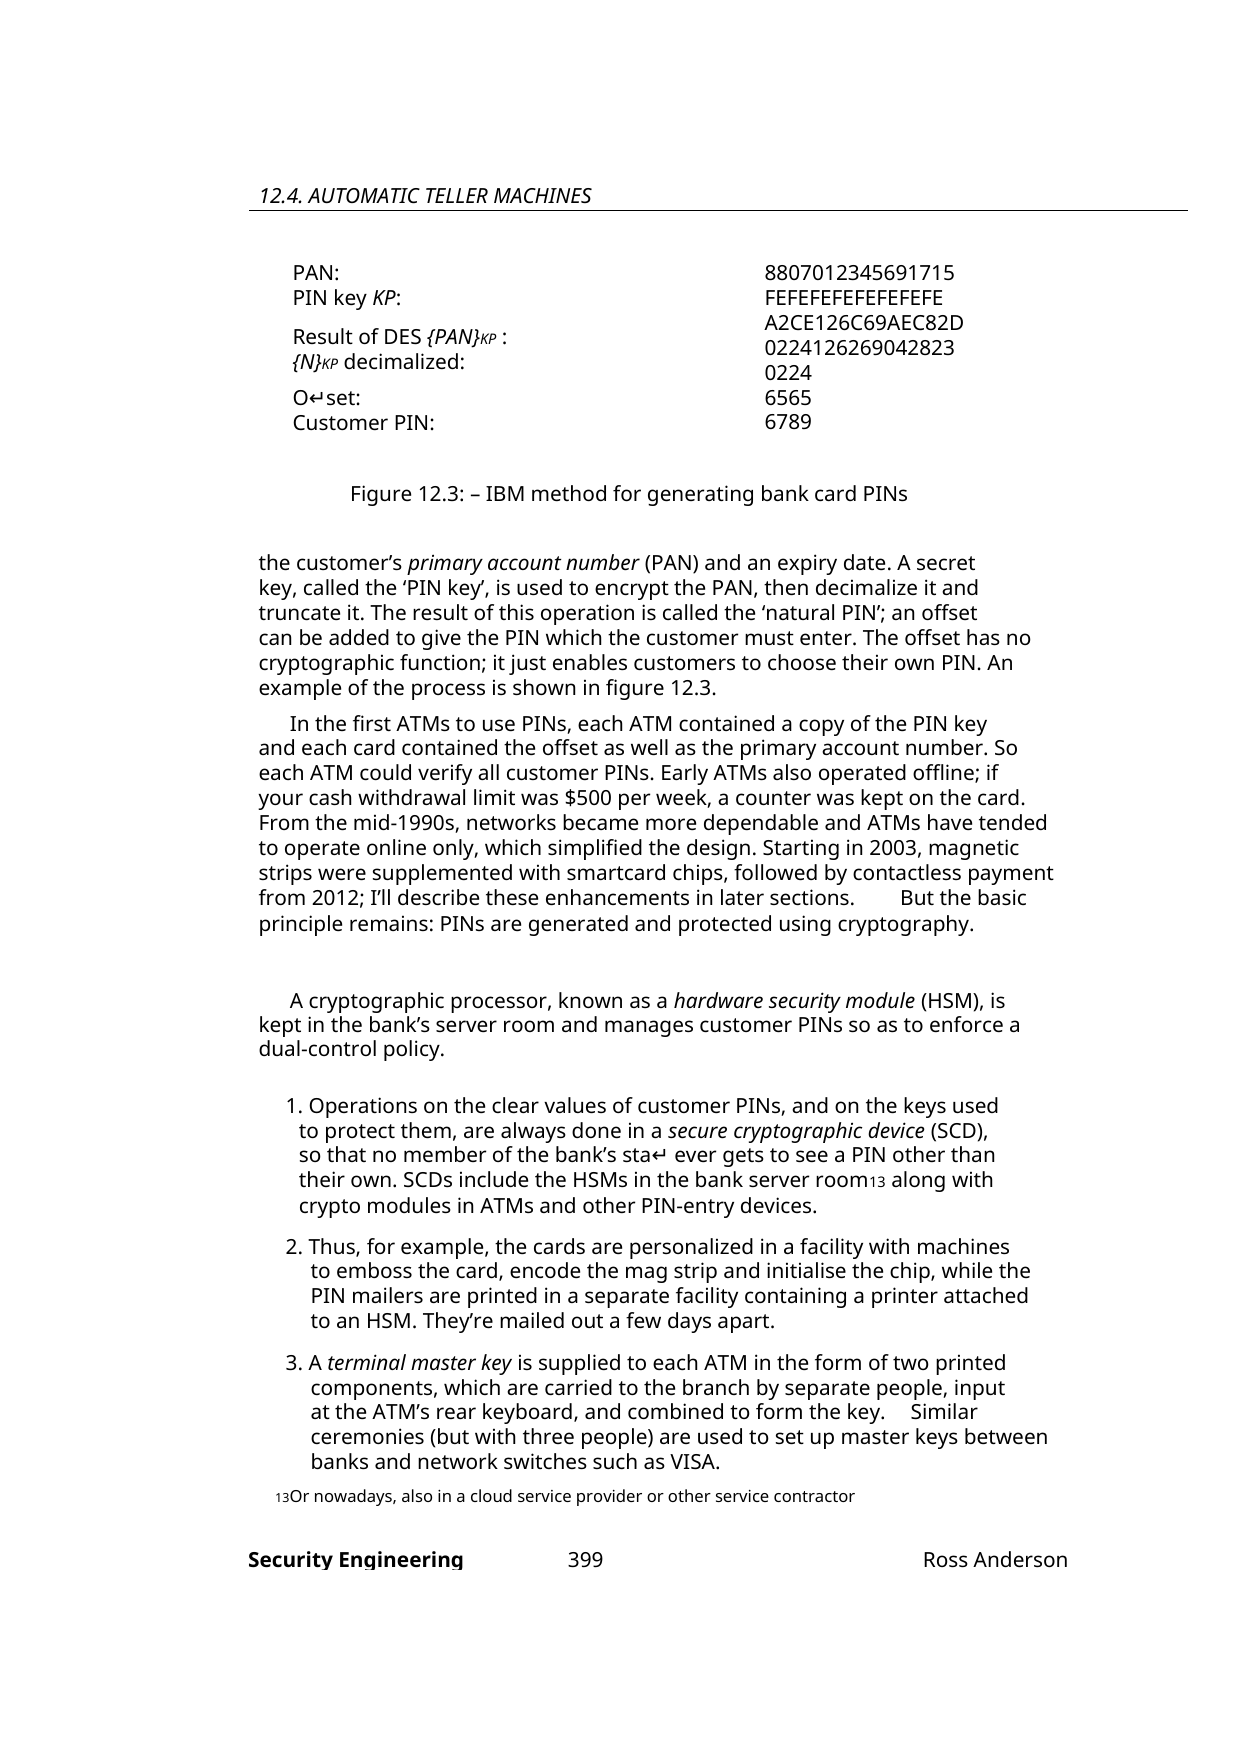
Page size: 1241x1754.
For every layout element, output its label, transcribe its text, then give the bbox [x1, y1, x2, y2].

text kept in the bank’s server room and manages customer PINs so as to enforce a dual-control policy. [150, 1012, 1090, 1062]
text components, which are carried to the branch by separate people, input at the ATM’s rear keyboard, and combined to form the key. Similar [150, 1375, 1090, 1425]
text principle remains: PINs are generated and protected using cryptography. [150, 914, 1090, 935]
text 1. Operations on the clear values of customer PINs, and on the keys used [150, 1097, 1090, 1118]
table_header 8807012345691715 FEFEFEFEFEFEFEFE A2CE126C69AEC82D 0224126269042823 0224 6565 6789 [719, 211, 1188, 459]
text 13Or nowadays, also in a cloud service provider or other service contractor [150, 1487, 1090, 1506]
text In the ﬁrst ATMs to use PINs, each ATM contained a copy of the PIN key [150, 715, 1090, 735]
text ceremonies (but with three people) are used to set up master keys between banks and network switches such as VISA. [150, 1425, 1090, 1474]
text the customer’s primary account number (PAN) and an expiry date. A secret key, called the ‘PIN key’, is used to encrypt the PAN, then decimalize it and truncate it. The result of this operation is called the ‘natural PIN’; an offset can be added to give the PIN which the customer must enter. The offset has no cryptographic function; it just enables customers to choose their own PIN. An example of the process is shown in ﬁgure 12.3. [150, 550, 1090, 700]
table_header PAN: PIN key KP: Result of DES {PAN}KP : {N}KP decimalized: O↵set: Customer PIN: [249, 211, 718, 459]
text to emboss the card, encode the mag strip and initialise the chip, while the PIN mailers are printed in a separate facility containing a printer attached to an HSM. They’re mailed out a few days apart. [150, 1259, 1090, 1333]
text 3. A terminal master key is supplied to each ATM in the form of two printed [150, 1354, 1090, 1375]
text 12.4. AUTOMATIC TELLER MACHINES [150, 187, 1090, 208]
table_header Security Engineering [194, 1529, 507, 1570]
text 2. Thus, for example, the cards are personalized in a facility with machines [150, 1238, 1090, 1259]
text and each card contained the offset as well as the primary account number. So each ATM could verify all customer PINs. Early ATMs also operated offline; if your cash withdrawal limit was $500 per week, a counter was kept on the card. From the mid-1990s, networks became more dependable and ATMs have tended to operate online only, which simpliﬁed the design. Starting in 2003, magnetic strips were supplemented with smartcard chips, followed by contactless payment from 2012; I’ll describe these enhancements in later sections. But the basic [150, 735, 1090, 910]
text A cryptographic processor, known as a hardware security module (HSM), is [150, 991, 1090, 1012]
table_header Ross Anderson [821, 1529, 1134, 1570]
text Figure 12.3: – IBM method for generating bank card PINs [150, 485, 1090, 506]
table_header 399 [507, 1529, 821, 1570]
table_header to protect them, are always done in a secure cryptographic device (SCD), so that no member of the bank’s sta↵ ever gets to see a PIN other than their own. SCDs include the HSMs in the bank server room13 along with crypto modules in ATMs and other PIN-entry devices. [220, 1120, 1160, 1228]
